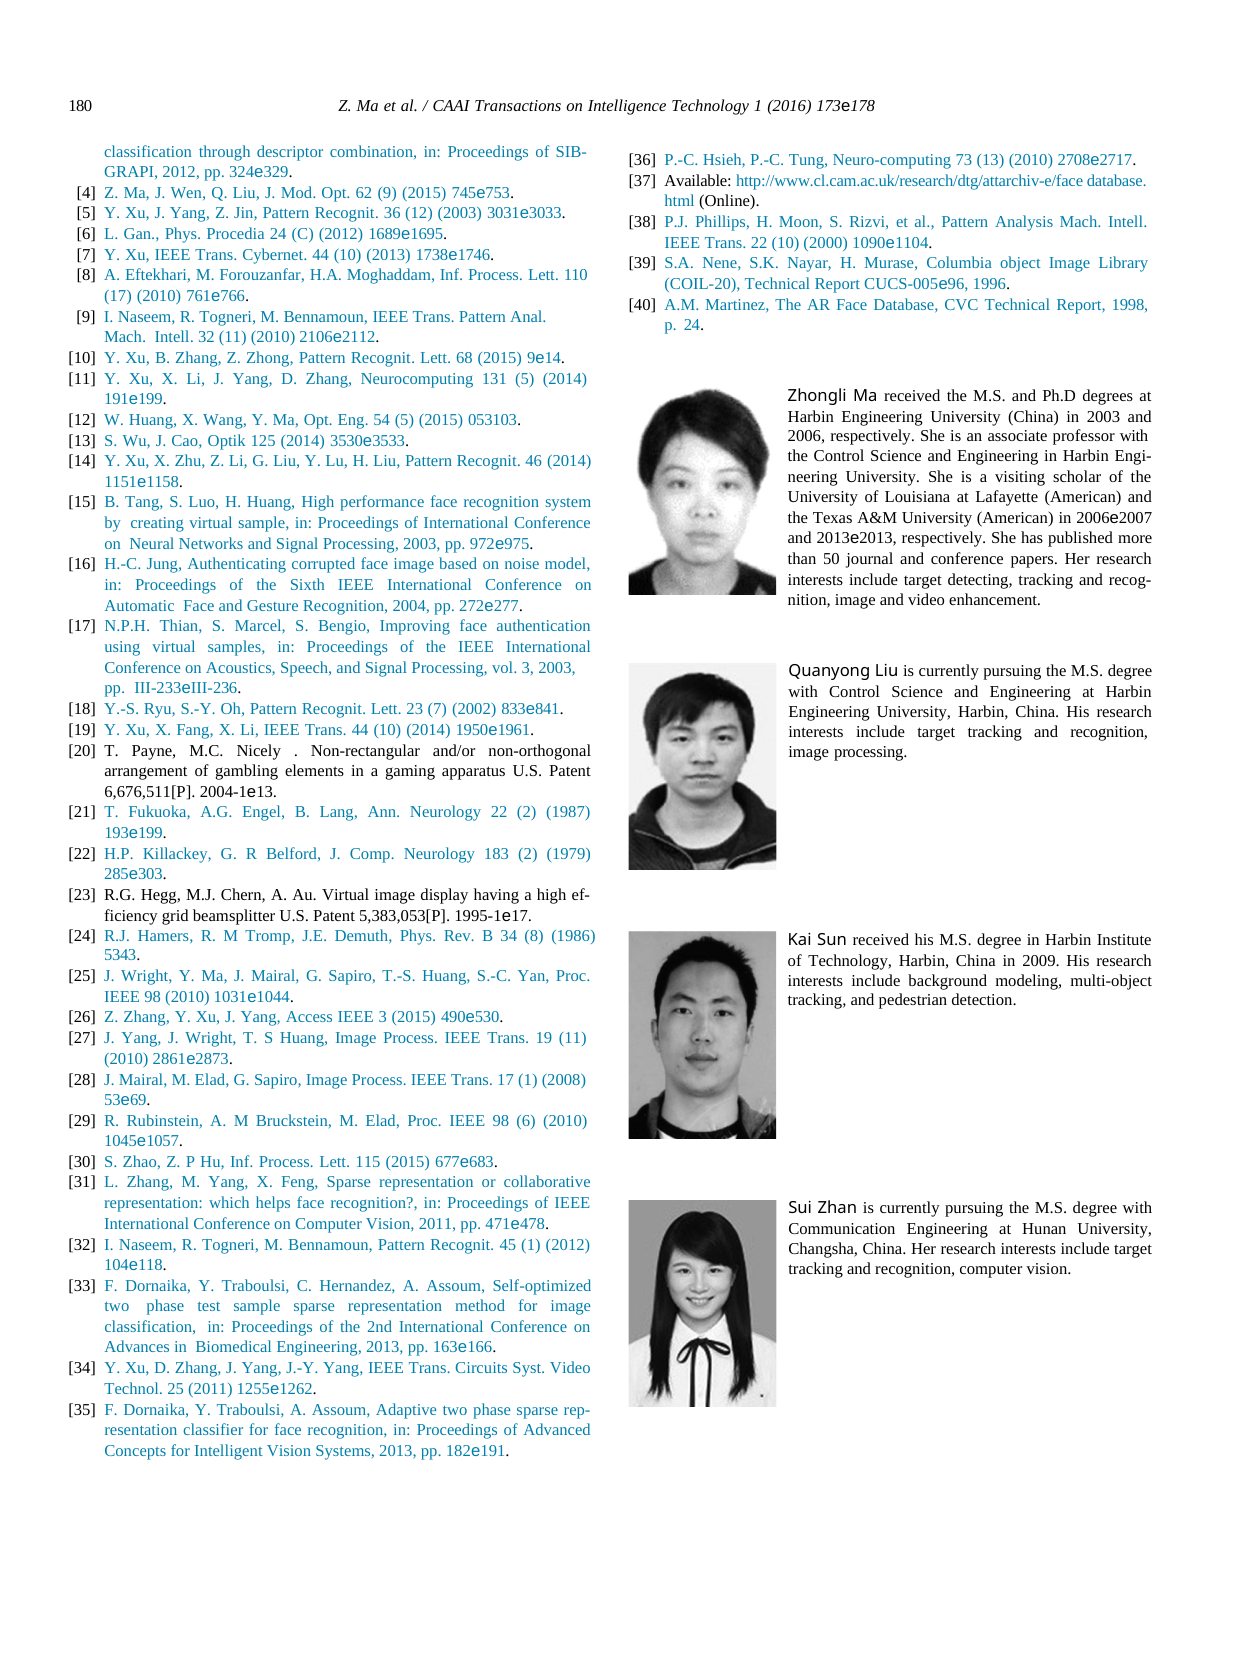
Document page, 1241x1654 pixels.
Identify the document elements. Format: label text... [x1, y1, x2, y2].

picture [180, 1283, 186, 1291]
picture [466, 249, 473, 260]
picture [298, 541, 303, 549]
picture [353, 933, 363, 939]
picture [558, 930, 563, 941]
picture [163, 476, 170, 487]
picture [171, 1444, 176, 1456]
picture [488, 520, 493, 528]
picture [291, 1406, 297, 1415]
picture [218, 1073, 223, 1083]
picture [529, 1218, 536, 1229]
picture [550, 1283, 560, 1289]
picture [684, 319, 690, 328]
picture [1098, 257, 1103, 266]
picture [206, 228, 212, 237]
picture [439, 1324, 445, 1332]
text Zhongli Ma received the M.S. and Ph.D degrees at Harbin Engineering University (China) in 2003 and 2006, respectively. She is an associate professor with [787, 383, 1152, 445]
picture [407, 1115, 413, 1124]
picture [302, 314, 307, 322]
list Y. Xu, X. Zhu, Z. Li, G. Liu, Y. Lu, H. Liu, Pattern Recognit. 46 (2014) 1151e1158. [68, 451, 591, 491]
picture [312, 1405, 318, 1415]
list Available: http://www.cl.cam.ac.uk/research/dtg/attarchiv-e/face database. html (Online). [628, 170, 1152, 210]
picture [381, 435, 388, 446]
picture [496, 1196, 500, 1208]
picture [340, 499, 345, 511]
picture [920, 240, 928, 248]
picture [467, 665, 472, 673]
list R.J. Hamers, R. M Tromp, J.E. Demuth, Phys. Rev. B 34 (8) (1986) 5343. [68, 926, 595, 964]
list F. Dornaika, Y. Traboulsi, C. Hernandez, A. Assoum, Self-optimized two phase test sample sparse representation method for image classification, in: Proceedings of the 2nd International Conference on Advances in Biomedical Engineering, 2013, pp. 163e166. [68, 1275, 591, 1356]
text Sui Zhan is currently pursuing the M.S. degree with Communication Engineering at Hunan University, Changsha, China. Her research interests include target tracking and recognition, computer vision. [788, 1196, 1152, 1278]
picture [404, 1324, 409, 1332]
picture [756, 216, 764, 225]
picture [353, 1011, 362, 1020]
picture [378, 541, 383, 549]
picture [510, 708, 517, 714]
picture [314, 269, 321, 278]
picture [444, 1156, 451, 1167]
picture [276, 1341, 285, 1350]
picture [569, 848, 576, 859]
picture [104, 1280, 113, 1289]
text (17) (2010) 761e766. [104, 286, 595, 305]
picture [176, 724, 185, 733]
picture [104, 558, 112, 567]
picture [231, 996, 238, 1002]
picture [149, 1407, 154, 1415]
text image processing. [788, 741, 1184, 761]
picture [234, 970, 240, 981]
picture [974, 278, 979, 289]
picture [170, 564, 177, 573]
picture [468, 1283, 473, 1291]
picture [270, 228, 276, 237]
picture [664, 216, 670, 225]
picture [104, 1074, 110, 1085]
picture [349, 213, 356, 222]
picture [1018, 174, 1023, 184]
picture [338, 973, 344, 981]
picture [226, 417, 231, 425]
picture [212, 520, 217, 528]
picture [226, 1362, 232, 1373]
picture [145, 805, 149, 817]
picture [245, 1383, 251, 1392]
picture [880, 278, 887, 289]
picture [118, 1262, 128, 1270]
picture [180, 249, 189, 258]
list J. Wright, Y. Ma, J. Mairal, G. Sapiro, T.-S. Huang, S.-C. Yan, Proc. IEEE 98 (2010) 1031e1044. [68, 966, 591, 1006]
picture [733, 153, 738, 163]
picture [144, 582, 149, 590]
picture [390, 249, 395, 260]
picture [445, 272, 450, 280]
picture [486, 187, 493, 198]
picture [179, 1053, 184, 1064]
picture [364, 187, 370, 196]
picture [402, 1221, 407, 1229]
picture [123, 1404, 133, 1413]
picture [245, 210, 250, 218]
picture [502, 703, 509, 714]
picture [128, 806, 142, 817]
picture [398, 311, 407, 320]
picture [427, 1281, 433, 1291]
picture [409, 806, 413, 817]
picture [284, 1032, 291, 1041]
picture [531, 1324, 536, 1332]
picture [118, 1239, 122, 1250]
picture [357, 210, 362, 218]
list Z. Zhang, Y. Xu, J. Yang, Access IEEE 3 (2015) 490e530. [68, 1007, 595, 1026]
picture [555, 1197, 561, 1208]
picture [398, 623, 403, 635]
picture [374, 414, 386, 425]
picture [255, 461, 264, 466]
picture [169, 1427, 174, 1435]
picture [186, 373, 191, 382]
picture [419, 207, 425, 216]
picture [491, 806, 497, 815]
picture [247, 190, 252, 198]
picture [525, 1074, 530, 1085]
picture [168, 1032, 174, 1043]
picture [450, 1115, 456, 1126]
picture [494, 600, 500, 609]
picture [272, 166, 278, 175]
picture [945, 174, 950, 186]
picture [416, 1074, 425, 1083]
picture [151, 520, 157, 528]
picture [255, 541, 260, 549]
picture [413, 516, 418, 528]
list L. Gan., Phys. Procedia 24 (C) (2012) 1689e1695. [76, 224, 595, 243]
picture [316, 644, 321, 652]
picture [628, 387, 777, 595]
picture [118, 290, 125, 301]
picture [305, 186, 310, 196]
picture [395, 268, 400, 278]
picture [241, 1196, 246, 1206]
picture [256, 351, 261, 363]
list L. Zhang, M. Yang, X. Feng, Sparse representation or collaborative representation: which helps face recognition?, in: Proceedings of IEEE International Conference on Computer Vision, 2011, pp. 471e478. [68, 1172, 591, 1233]
picture [401, 499, 406, 507]
picture [221, 290, 228, 301]
picture [197, 682, 201, 693]
picture [411, 272, 417, 280]
picture [268, 435, 275, 446]
picture [221, 1196, 226, 1208]
list H.-C. Jung, Authenticating corrupted face image based on noise model, in: Proceedings of the Sixth IEEE International Conference on Automatic Face and Gesture Recognition, 2004, pp. 272e277. [68, 554, 591, 614]
picture [212, 169, 217, 181]
picture [277, 603, 282, 611]
picture [468, 600, 475, 611]
picture [736, 174, 741, 186]
picture [242, 145, 247, 155]
picture [369, 1303, 374, 1311]
list T. Fukuoka, A.G. Engel, B. Lang, Ann. Neurology 22 (2) (1987) 193e199. [68, 802, 591, 842]
picture [398, 561, 403, 569]
list A.M. Martinez, The AR Face Database, CVC Technical Report, 1998, [628, 294, 1184, 313]
picture [837, 178, 843, 186]
picture [129, 1382, 134, 1392]
picture [396, 1303, 401, 1311]
picture [418, 272, 423, 280]
picture [301, 496, 309, 505]
picture [151, 603, 157, 611]
picture [238, 578, 243, 590]
picture [159, 149, 165, 157]
picture [570, 1361, 574, 1373]
picture [429, 809, 434, 817]
picture [1056, 299, 1064, 308]
picture [430, 1324, 435, 1332]
list S. Wu, J. Cao, Optik 125 (2014) 3530e3533. [68, 430, 595, 449]
list Y. Xu, X. Fang, X. Li, IEEE Trans. 44 (10) (2014) 1950e1961. [68, 719, 595, 739]
picture [778, 281, 783, 289]
picture [268, 1159, 273, 1167]
picture [120, 952, 133, 960]
picture [155, 873, 162, 879]
text pp. III-233eIII-236. [104, 678, 595, 697]
picture [155, 969, 160, 979]
picture [503, 600, 510, 611]
picture [403, 1281, 409, 1291]
picture [460, 1221, 465, 1233]
picture [149, 1014, 154, 1022]
picture [176, 523, 183, 532]
picture [751, 237, 757, 246]
picture [211, 1117, 217, 1126]
picture [513, 538, 520, 549]
picture [104, 644, 109, 652]
picture [453, 541, 458, 553]
picture [847, 178, 853, 186]
picture [664, 194, 669, 204]
picture [457, 724, 462, 735]
picture [531, 314, 537, 322]
picture [873, 299, 883, 308]
picture [260, 1303, 265, 1315]
picture [448, 561, 454, 569]
picture [253, 1014, 259, 1022]
picture [355, 1448, 361, 1456]
picture [303, 851, 308, 859]
picture [104, 1404, 113, 1413]
picture [1008, 256, 1013, 268]
picture [137, 252, 142, 260]
picture [280, 1427, 286, 1435]
picture [134, 1035, 140, 1043]
picture [117, 311, 121, 322]
list J. Mairal, M. Elad, G. Sapiro, Image Process. IEEE Trans. 17 (1) (2008) 53e69. [68, 1069, 591, 1109]
picture [282, 933, 287, 945]
picture [465, 812, 476, 821]
picture [731, 219, 736, 231]
picture [524, 1425, 530, 1435]
picture [567, 557, 572, 567]
picture [133, 414, 140, 423]
picture [500, 373, 505, 384]
list Y. Xu, J. Yang, Z. Jin, Pattern Recognit. 36 (12) (2003) 3031e3033. [76, 203, 595, 222]
picture [392, 1179, 397, 1191]
picture [184, 644, 190, 652]
picture [459, 249, 464, 260]
picture [574, 930, 581, 941]
picture [332, 1080, 339, 1089]
picture [319, 1156, 324, 1165]
picture [221, 1058, 228, 1064]
picture [343, 579, 352, 588]
picture [295, 1347, 302, 1356]
picture [570, 146, 578, 155]
list P.-C. Hsieh, P.-C. Tung, Neuro-computing 73 (13) (2010) 2708e2717. [628, 150, 1184, 169]
picture [373, 440, 380, 446]
picture [113, 868, 120, 879]
picture [450, 1346, 457, 1352]
picture [542, 516, 547, 528]
picture [387, 272, 393, 280]
picture [219, 603, 225, 611]
picture [163, 541, 169, 549]
picture [511, 313, 517, 322]
picture [319, 1280, 327, 1289]
picture [226, 314, 231, 322]
picture [573, 376, 581, 384]
picture [258, 145, 263, 155]
picture [273, 994, 289, 1002]
picture [261, 1283, 266, 1291]
picture [628, 931, 777, 1139]
picture [195, 1341, 203, 1350]
picture [146, 1303, 151, 1315]
picture [118, 1138, 128, 1146]
picture [104, 516, 109, 528]
picture [520, 1221, 528, 1229]
picture [365, 1115, 374, 1124]
picture [553, 806, 558, 817]
picture [500, 499, 505, 507]
picture [546, 352, 551, 363]
picture [325, 455, 330, 464]
picture [225, 1011, 231, 1022]
picture [220, 1383, 225, 1394]
picture [765, 176, 769, 186]
picture [455, 1303, 460, 1311]
picture [295, 272, 300, 280]
picture [419, 1218, 425, 1227]
picture [171, 991, 177, 1000]
picture [309, 331, 314, 342]
picture [664, 154, 670, 163]
picture [378, 268, 383, 278]
picture [256, 1407, 261, 1415]
picture [354, 1035, 360, 1043]
picture [554, 212, 561, 218]
picture [153, 991, 159, 1002]
picture [138, 438, 143, 446]
picture [379, 1179, 384, 1187]
picture [543, 706, 551, 714]
picture [1046, 176, 1055, 186]
picture [251, 520, 261, 526]
picture [536, 1175, 541, 1187]
picture [238, 1383, 243, 1394]
picture [1089, 215, 1094, 227]
text Kai Sun received his M.S. degree in Harbin Institute of Technology, Harbin, China in 2009. His research interests include background modeling, multi-object tracking, and pedestrian detection. [787, 927, 1152, 1009]
picture [339, 435, 346, 446]
picture [272, 1118, 277, 1126]
text classification through descriptor combination, in: Proceedings of SIB- GRAPI, 2012, pp. 324e329. [104, 142, 595, 181]
picture [451, 1074, 466, 1085]
picture [278, 1320, 283, 1330]
picture [105, 1342, 111, 1352]
picture [136, 231, 142, 239]
picture [254, 1383, 261, 1394]
picture [382, 851, 387, 863]
picture [424, 517, 428, 528]
picture [201, 355, 206, 363]
text the Control Science and Engineering in Harbin Engi- neering University. She is a visiting scholar of the University of Louisiana at Lafayette (American) and the Texas A&M University (American) in 2006e2007 and 2013e2013, respectively. She has published more than 50 journal and conference papers. Her research interests include target detecting, tracking and recog- nition, image and video enhancement. [787, 446, 1152, 609]
picture [163, 1135, 170, 1146]
picture [555, 1303, 560, 1311]
picture [228, 561, 233, 569]
picture [358, 973, 363, 981]
picture [832, 154, 836, 165]
list I. Naseem, R. Togneri, M. Bennamoun, Pattern Recognit. 45 (1) (2012) 104e118. [68, 1234, 591, 1274]
list S. Zhao, Z. P Hu, Inf. Process. Lett. 115 (2015) 677e683. [68, 1152, 595, 1171]
picture [369, 807, 374, 815]
picture [414, 1118, 421, 1124]
picture [494, 1218, 501, 1229]
picture [1007, 219, 1012, 227]
picture [130, 476, 135, 487]
picture [415, 602, 422, 609]
picture [105, 271, 111, 280]
picture [135, 682, 139, 693]
picture [385, 1320, 390, 1330]
picture [379, 668, 386, 677]
picture [160, 334, 165, 342]
picture [330, 1242, 340, 1248]
picture [506, 1074, 513, 1085]
picture [961, 174, 965, 186]
picture [278, 231, 286, 239]
picture [188, 559, 194, 569]
picture [223, 541, 228, 549]
picture [375, 499, 390, 505]
picture [194, 355, 200, 363]
list Y. Xu, D. Zhang, J. Yang, J.-Y. Yang, IEEE Trans. Circuits Syst. Video Technol. 25 (2011) 1255e1262. [68, 1358, 591, 1398]
picture [221, 1179, 227, 1187]
picture [104, 496, 112, 505]
picture [201, 1035, 206, 1043]
picture [141, 603, 147, 611]
list B. Tang, S. Luo, H. Huang, High performance face recognition system by creating virtual sample, in: Proceedings of International Conference on Neural Networks and Signal Processing, 2003, pp. 972e975. [68, 492, 591, 553]
picture [121, 868, 128, 879]
picture [171, 476, 177, 487]
picture [473, 1407, 478, 1419]
picture [163, 706, 168, 714]
picture [219, 812, 228, 817]
picture [167, 520, 172, 528]
picture [283, 706, 289, 714]
picture [213, 1053, 220, 1064]
picture [146, 682, 150, 693]
text p. 24. [664, 315, 1184, 334]
picture [146, 1114, 151, 1126]
picture [494, 1032, 502, 1041]
picture [991, 159, 998, 165]
picture [537, 1032, 542, 1043]
picture [364, 516, 369, 526]
picture [117, 1200, 122, 1212]
picture [493, 848, 500, 859]
picture [704, 215, 709, 227]
picture [247, 1303, 252, 1311]
picture [332, 355, 342, 363]
picture [206, 663, 212, 673]
picture [434, 703, 441, 714]
picture [312, 251, 325, 260]
picture [318, 561, 323, 569]
picture [908, 157, 913, 169]
picture [161, 268, 166, 280]
picture [441, 1014, 449, 1022]
picture [155, 187, 161, 198]
picture [628, 663, 777, 870]
picture [301, 210, 306, 218]
picture [225, 644, 231, 652]
picture [199, 561, 204, 569]
picture [429, 520, 434, 528]
picture [411, 1242, 417, 1250]
picture [286, 1012, 292, 1022]
picture [501, 932, 513, 941]
picture [478, 1156, 485, 1167]
picture [104, 685, 109, 697]
picture [417, 376, 427, 382]
list Y.-S. Ryu, S.-Y. Oh, Pattern Recognit. Lett. 23 (7) (2002) 833e841. [68, 699, 595, 718]
picture [311, 438, 319, 446]
picture [165, 644, 170, 652]
picture [189, 210, 194, 218]
picture [111, 290, 116, 301]
picture [231, 1321, 237, 1330]
list R. Rubinstein, A. M Bruckstein, M. Elad, Proc. IEEE 98 (6) (2010) 1045e1057. [68, 1110, 591, 1150]
picture [312, 847, 316, 859]
picture [628, 1200, 777, 1407]
picture [138, 620, 145, 629]
picture [360, 373, 364, 384]
picture [125, 496, 135, 505]
picture [679, 258, 684, 266]
picture [582, 1324, 587, 1332]
picture [202, 585, 209, 594]
picture [476, 600, 482, 609]
picture [330, 848, 336, 859]
picture [1054, 260, 1059, 268]
picture [326, 495, 331, 507]
picture [177, 933, 182, 941]
picture [347, 314, 352, 322]
picture [525, 458, 533, 466]
picture [490, 1179, 495, 1187]
picture [496, 145, 500, 157]
picture [665, 237, 671, 248]
picture [372, 249, 378, 258]
picture [128, 167, 134, 177]
picture [234, 207, 240, 218]
picture [202, 520, 207, 528]
picture [427, 1179, 432, 1187]
picture [261, 812, 268, 821]
picture [511, 600, 518, 611]
picture [276, 1200, 281, 1212]
list J. Yang, J. Wright, T. S Huang, Image Process. IEEE Trans. 19 (11) (2010) 2861e2873. [68, 1028, 591, 1068]
picture [169, 851, 175, 859]
picture [544, 1324, 549, 1332]
picture [412, 207, 417, 218]
picture [409, 1156, 414, 1167]
picture [1124, 154, 1131, 165]
picture [353, 1283, 359, 1291]
picture [999, 178, 1005, 186]
picture [190, 1200, 195, 1208]
picture [188, 496, 193, 505]
picture [941, 216, 947, 225]
picture [187, 290, 194, 301]
picture [318, 1221, 324, 1229]
picture [319, 314, 325, 322]
picture [327, 271, 333, 280]
picture [403, 848, 407, 859]
picture [234, 331, 239, 342]
picture [104, 1200, 109, 1208]
picture [219, 269, 228, 278]
picture [201, 807, 207, 817]
picture [485, 419, 492, 425]
picture [219, 417, 225, 425]
picture [707, 154, 714, 163]
picture [537, 973, 542, 981]
picture [204, 169, 209, 181]
picture [163, 1242, 169, 1250]
picture [479, 538, 486, 549]
picture [243, 1032, 253, 1041]
picture [564, 667, 571, 673]
picture [375, 1427, 380, 1435]
picture [430, 640, 435, 650]
picture [983, 178, 989, 186]
picture [259, 435, 265, 444]
picture [289, 665, 294, 677]
picture [1113, 299, 1118, 310]
picture [499, 458, 504, 466]
picture [428, 149, 433, 157]
picture [486, 1161, 493, 1167]
picture [956, 154, 963, 165]
picture [137, 210, 142, 218]
picture [529, 1179, 535, 1187]
picture [1075, 263, 1082, 272]
picture [416, 1344, 421, 1356]
picture [376, 1405, 382, 1415]
picture [548, 561, 554, 569]
picture [499, 724, 504, 735]
picture [120, 848, 126, 857]
picture [304, 435, 309, 446]
list Y. Xu, X. Li, J. Yang, D. Zhang, Neurocomputing 131 (5) (2014) 191e199. [68, 369, 591, 408]
picture [1113, 256, 1118, 268]
picture [116, 603, 121, 611]
picture [452, 1156, 459, 1167]
picture [279, 724, 288, 733]
picture [518, 708, 525, 714]
picture [424, 249, 431, 260]
picture [185, 1361, 190, 1373]
picture [210, 1077, 216, 1085]
picture [326, 314, 331, 322]
picture [137, 727, 142, 735]
picture [104, 970, 110, 981]
list W. Huang, X. Wang, Y. Ma, Opt. Eng. 54 (5) (2015) 053103. [68, 410, 595, 429]
picture [251, 496, 258, 505]
picture [962, 260, 968, 268]
picture [470, 557, 475, 567]
picture [170, 805, 174, 817]
picture [452, 187, 459, 198]
picture [175, 644, 180, 652]
picture [134, 1077, 140, 1085]
picture [996, 218, 1002, 227]
picture [665, 300, 671, 310]
picture [497, 520, 503, 528]
list I. Naseem, R. Togneri, M. Bennamoun, IEEE Trans. Pattern Anal. Mach. Intell. 32 (11) (2010) 2106e2112. [76, 307, 591, 346]
picture [953, 176, 957, 186]
picture [155, 1259, 162, 1270]
picture [272, 210, 278, 218]
picture [215, 991, 220, 1002]
picture [361, 557, 366, 569]
picture [202, 1239, 212, 1248]
list R.G. Hegg, M.J. Chern, A. Au. Virtual image display having a high ef- ficiency grid beamsplitter U.S. Patent 5,383,053[P]. 1995-1e17. [68, 885, 591, 924]
picture [113, 1099, 120, 1105]
picture [245, 376, 251, 384]
picture [234, 644, 239, 656]
picture [471, 1365, 476, 1373]
picture [504, 212, 511, 218]
picture [178, 538, 182, 549]
picture [962, 299, 967, 307]
picture [498, 1299, 503, 1309]
picture [1088, 174, 1093, 184]
picture [240, 991, 245, 1002]
picture [265, 187, 271, 198]
picture [156, 933, 166, 939]
list Y. Xu, B. Zhang, Z. Zhong, Pattern Recognit. Lett. 68 (2015) 9e14. [68, 348, 595, 367]
picture [240, 1303, 246, 1311]
picture [241, 1340, 246, 1350]
picture [787, 257, 791, 268]
picture [533, 1283, 538, 1295]
picture [1108, 154, 1115, 165]
list A. Eftekhari, M. Forouzanfar, H.A. Moghaddam, Inf. Process. Lett. 110 [76, 265, 595, 284]
picture [454, 268, 459, 280]
picture [1066, 154, 1073, 165]
list Y. Xu, IEEE Trans. Cybernet. 44 (10) (2013) 1738e1746. [76, 244, 595, 264]
picture [574, 1032, 579, 1043]
picture [203, 145, 208, 155]
list Z. Ma, J. Wen, Q. Liu, J. Mod. Opt. 62 (9) (2015) 745e753. [76, 182, 595, 202]
picture [221, 1245, 228, 1254]
picture [808, 301, 814, 310]
picture [139, 166, 145, 175]
picture [252, 435, 257, 446]
picture [297, 1196, 302, 1208]
picture [664, 322, 669, 334]
picture [480, 1299, 485, 1311]
picture [347, 440, 354, 446]
picture [131, 1427, 136, 1435]
picture [157, 541, 162, 549]
picture [212, 557, 217, 567]
picture [137, 355, 142, 363]
picture [245, 520, 251, 528]
picture [833, 281, 838, 293]
picture [105, 601, 111, 611]
picture [465, 352, 472, 363]
picture [523, 1407, 528, 1419]
list H.P. Killackey, G. R Belford, J. Comp. Neurology 183 (2) (1979) 285e303. [68, 843, 591, 883]
picture [702, 257, 706, 268]
picture [429, 1448, 434, 1460]
picture [183, 623, 189, 631]
picture [470, 1032, 479, 1041]
list F. Dornaika, Y. Traboulsi, A. Assoum, Adaptive two phase sparse rep- resentation classifier for face recognition, in: Proceedings of Advanced Concepts for Intelligent Vision Systems, 2013, pp. 182e191. [68, 1399, 591, 1460]
picture [360, 727, 368, 735]
picture [171, 1135, 178, 1146]
picture [337, 809, 342, 817]
picture [307, 541, 313, 549]
picture [235, 420, 242, 429]
list S.A. Nene, S.K. Nayar, H. Murase, Columbia object Image Library (COIL-20), Technical Report CUCS-005e96, 1996. [628, 253, 1152, 293]
list P.J. Phillips, H. Moon, S. Rizvi, et al., Pattern Analysis Mach. Intell. IEEE Trans. 22 (10) (2000) 1090e1104. [628, 212, 1152, 252]
picture [434, 603, 439, 615]
picture [234, 1221, 239, 1229]
picture [345, 973, 350, 985]
picture [212, 1159, 217, 1167]
list T. Payne, M.C. Nicely . Non-rectangular and/or non-orthogonal arrangement of gambling elements in a gaming apparatus U.S. Patent 6,676,511[P]. 2004-1e13. [68, 740, 591, 801]
picture [185, 351, 190, 361]
picture [450, 414, 457, 425]
picture [439, 557, 444, 569]
picture [385, 228, 391, 239]
picture [485, 1221, 493, 1229]
picture [769, 176, 773, 186]
picture [985, 260, 991, 268]
picture [514, 1279, 519, 1291]
picture [565, 973, 570, 981]
picture [546, 644, 552, 652]
picture [577, 806, 584, 817]
list N.P.H. Thian, S. Marcel, S. Bengio, Improving face authentication using virtual samples, in: Proceedings of the IEEE International Conference on Acoustics, Speech, and Signal Processing, vol. 3, 2003, [68, 616, 591, 677]
picture [530, 973, 536, 981]
picture [463, 1423, 468, 1433]
picture [372, 1362, 382, 1371]
picture [1107, 178, 1113, 186]
picture [899, 157, 905, 165]
picture [411, 662, 417, 671]
picture [152, 1200, 157, 1208]
picture [204, 290, 209, 301]
picture [474, 1077, 479, 1085]
picture [341, 1344, 346, 1352]
picture [537, 1218, 543, 1229]
picture [417, 249, 422, 260]
picture [894, 176, 898, 186]
picture [150, 933, 156, 941]
text Quanyong Liu is currently pursuing the M.S. degree with Control Science and Engineering at Harbin Engineering University, Harbin, China. His research interests include target tracking and recognition, [788, 659, 1152, 741]
picture [104, 1032, 110, 1043]
